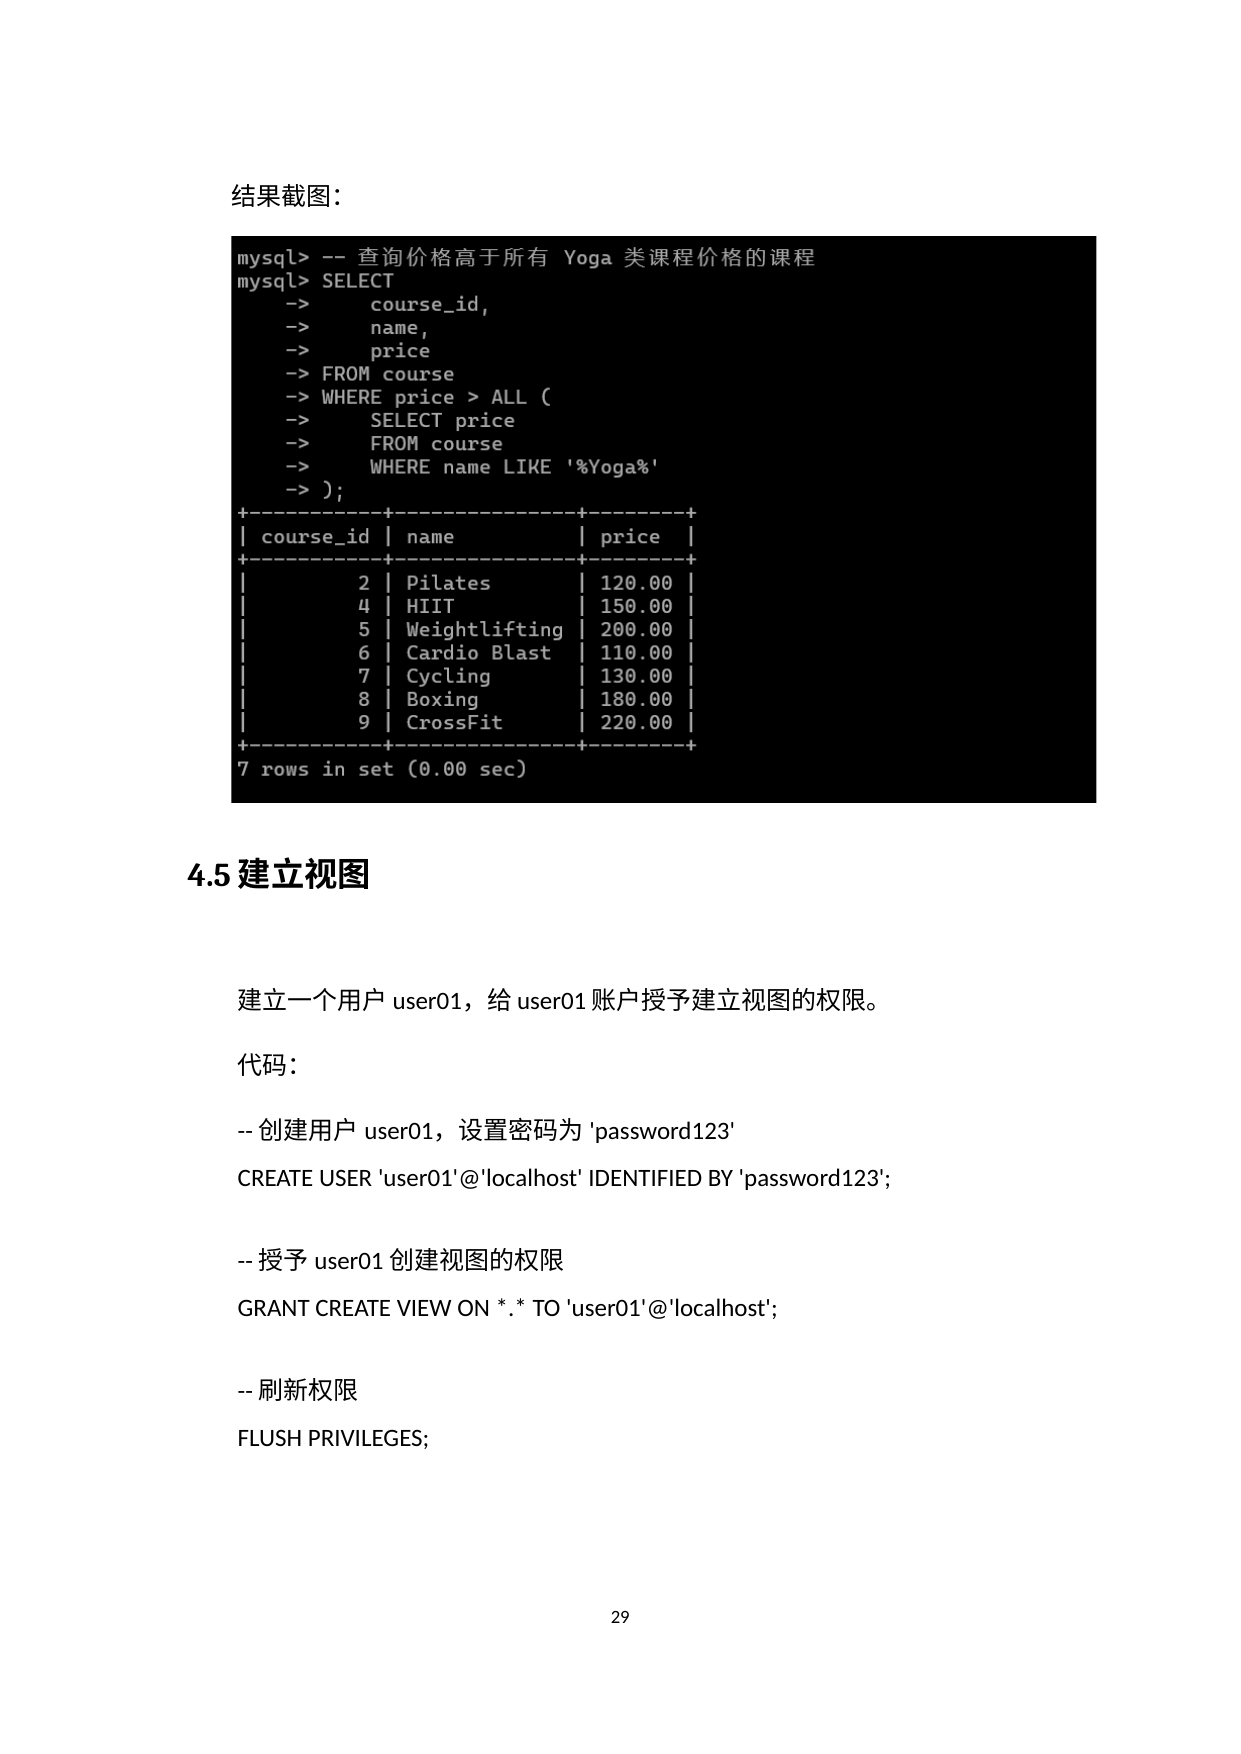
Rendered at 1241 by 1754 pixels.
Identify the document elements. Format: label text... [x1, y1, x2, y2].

text -- 创建用户 user01，设置密码为 'password123' [187, 1096, 1053, 1161]
text FLUSH PRIVILEGES; [187, 1421, 1053, 1454]
text 建立一个用户user01，给user01账户授予建立视图的权限。 [187, 966, 1053, 1031]
picture [231, 236, 1097, 803]
text GRANT CREATE VIEW ON *.* TO 'user01'@'localhost'; [187, 1291, 1053, 1324]
text 结果截图： [231, 162, 1053, 227]
text CREATE USER 'user01'@'localhost' IDENTIFIED BY 'password123'; [187, 1161, 1053, 1194]
text -- 刷新权限 [187, 1356, 1053, 1421]
text -- 授予 user01 创建视图的权限 [187, 1226, 1053, 1291]
text 代码： [187, 1031, 1053, 1096]
subtitle 4.5建立视图 [187, 839, 1053, 904]
